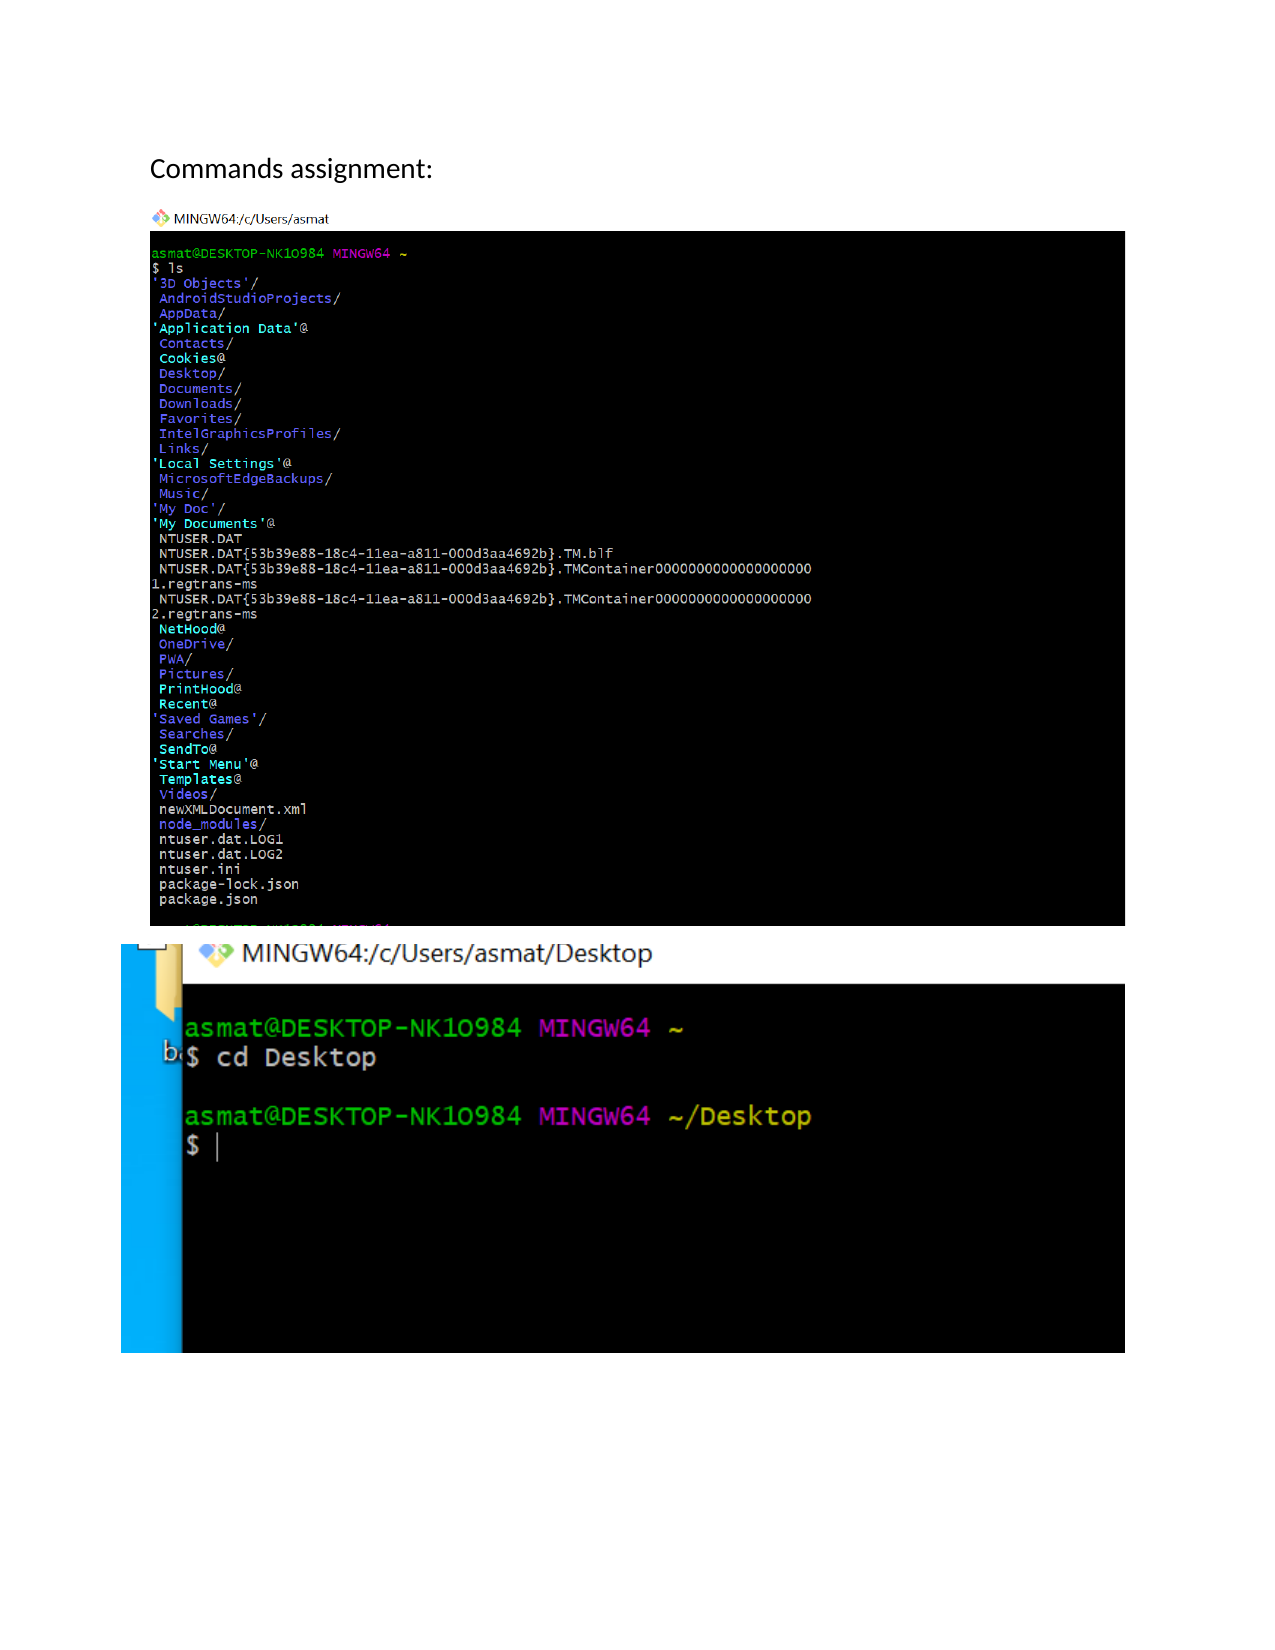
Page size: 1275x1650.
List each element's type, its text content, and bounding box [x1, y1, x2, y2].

text Commands assignment: [150, 150, 1125, 186]
picture [150, 205, 1125, 926]
picture [138, 944, 1125, 1353]
